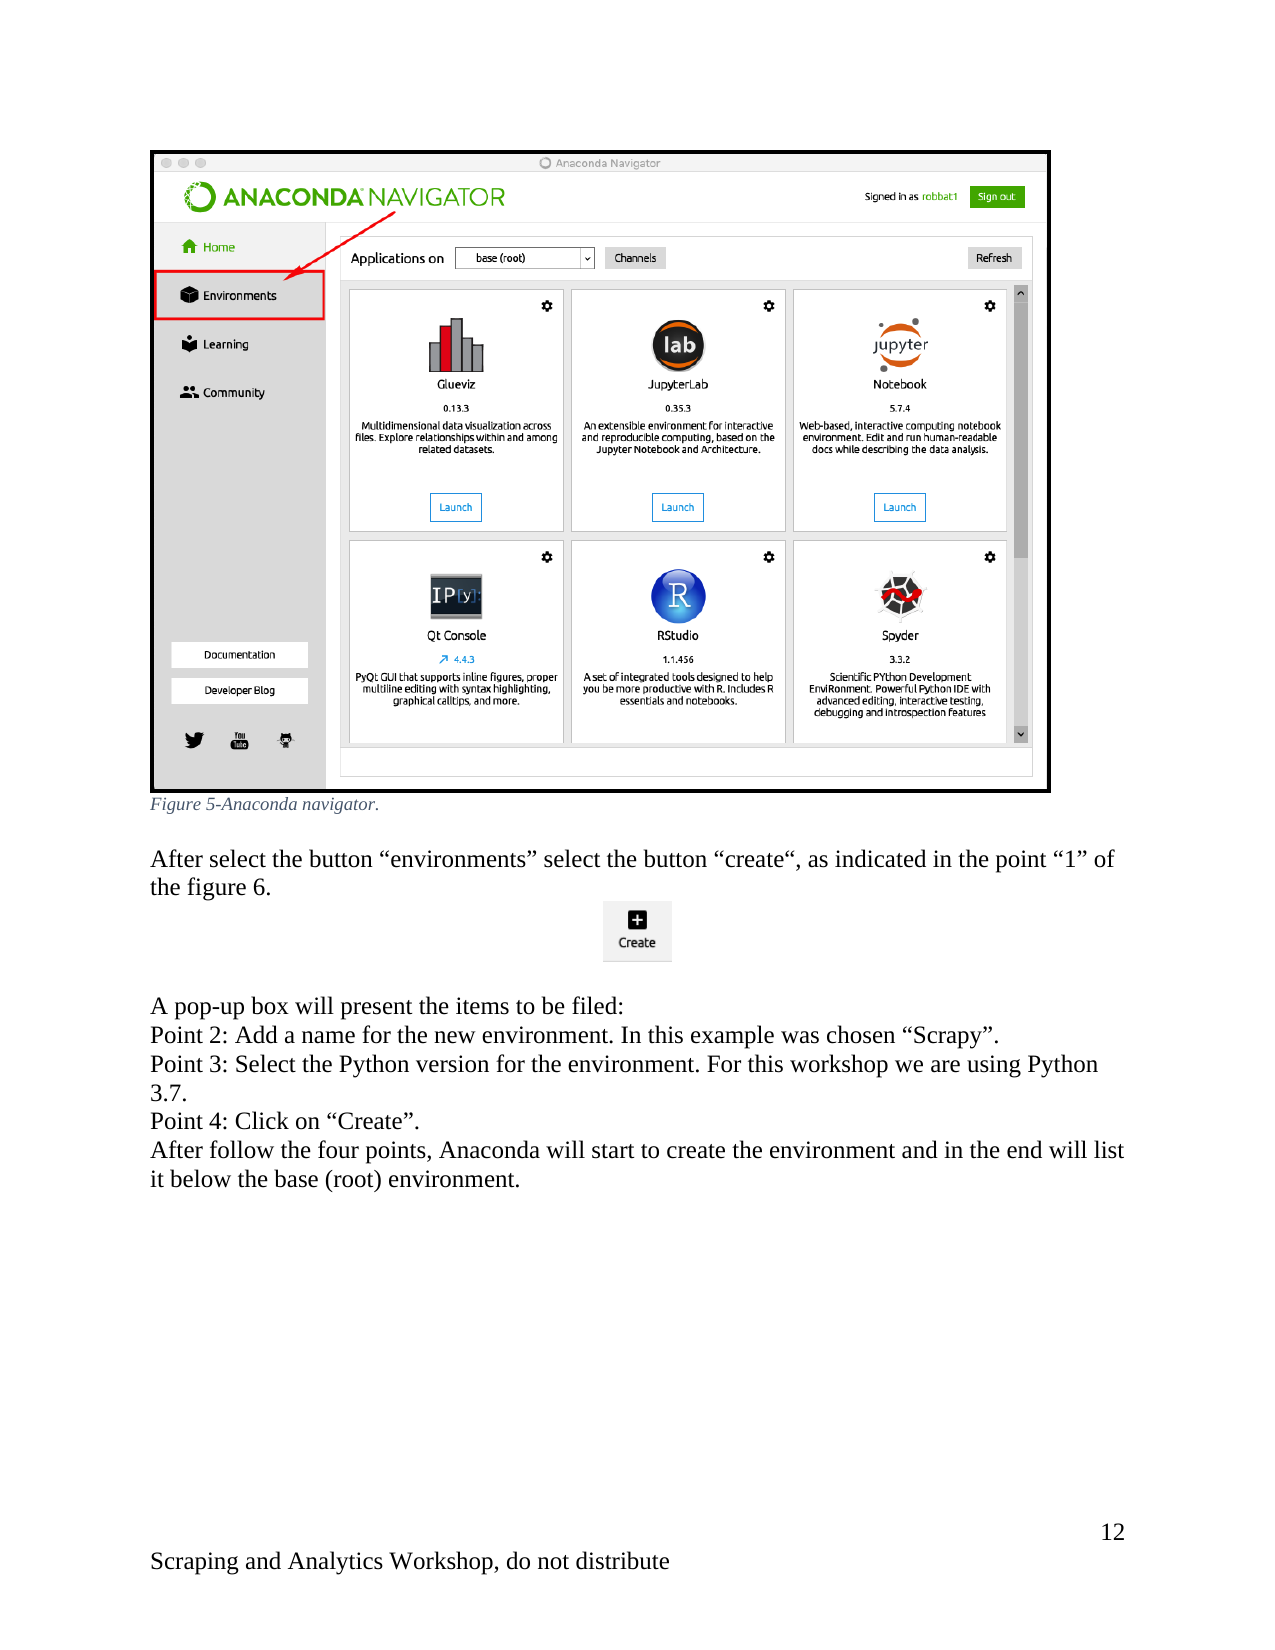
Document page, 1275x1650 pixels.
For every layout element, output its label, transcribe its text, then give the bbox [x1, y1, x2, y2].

picture [154, 154, 1047, 789]
text Point 4: Click on “Create”. [150, 1106, 1125, 1135]
picture [603, 901, 672, 963]
text A pop-up box will present the items to be filed: [150, 991, 1125, 1020]
text After follow the four points, Anaconda will start to create the environment and in the end will list it below the base (root) environment. [150, 1135, 1125, 1193]
text After select the button “environments” select the button “create“, as indicated in the point “1” of the figure 6. [150, 844, 1125, 901]
text Point 2: Add a name for the new environment. In this example was chosen “Scrapy”. [150, 1020, 1125, 1049]
text Figure 5-Anaconda navigator. [150, 793, 1125, 815]
text Point 3: Select the Python version for the environment. For this workshop we are using Python 3.7. [150, 1049, 1125, 1106]
